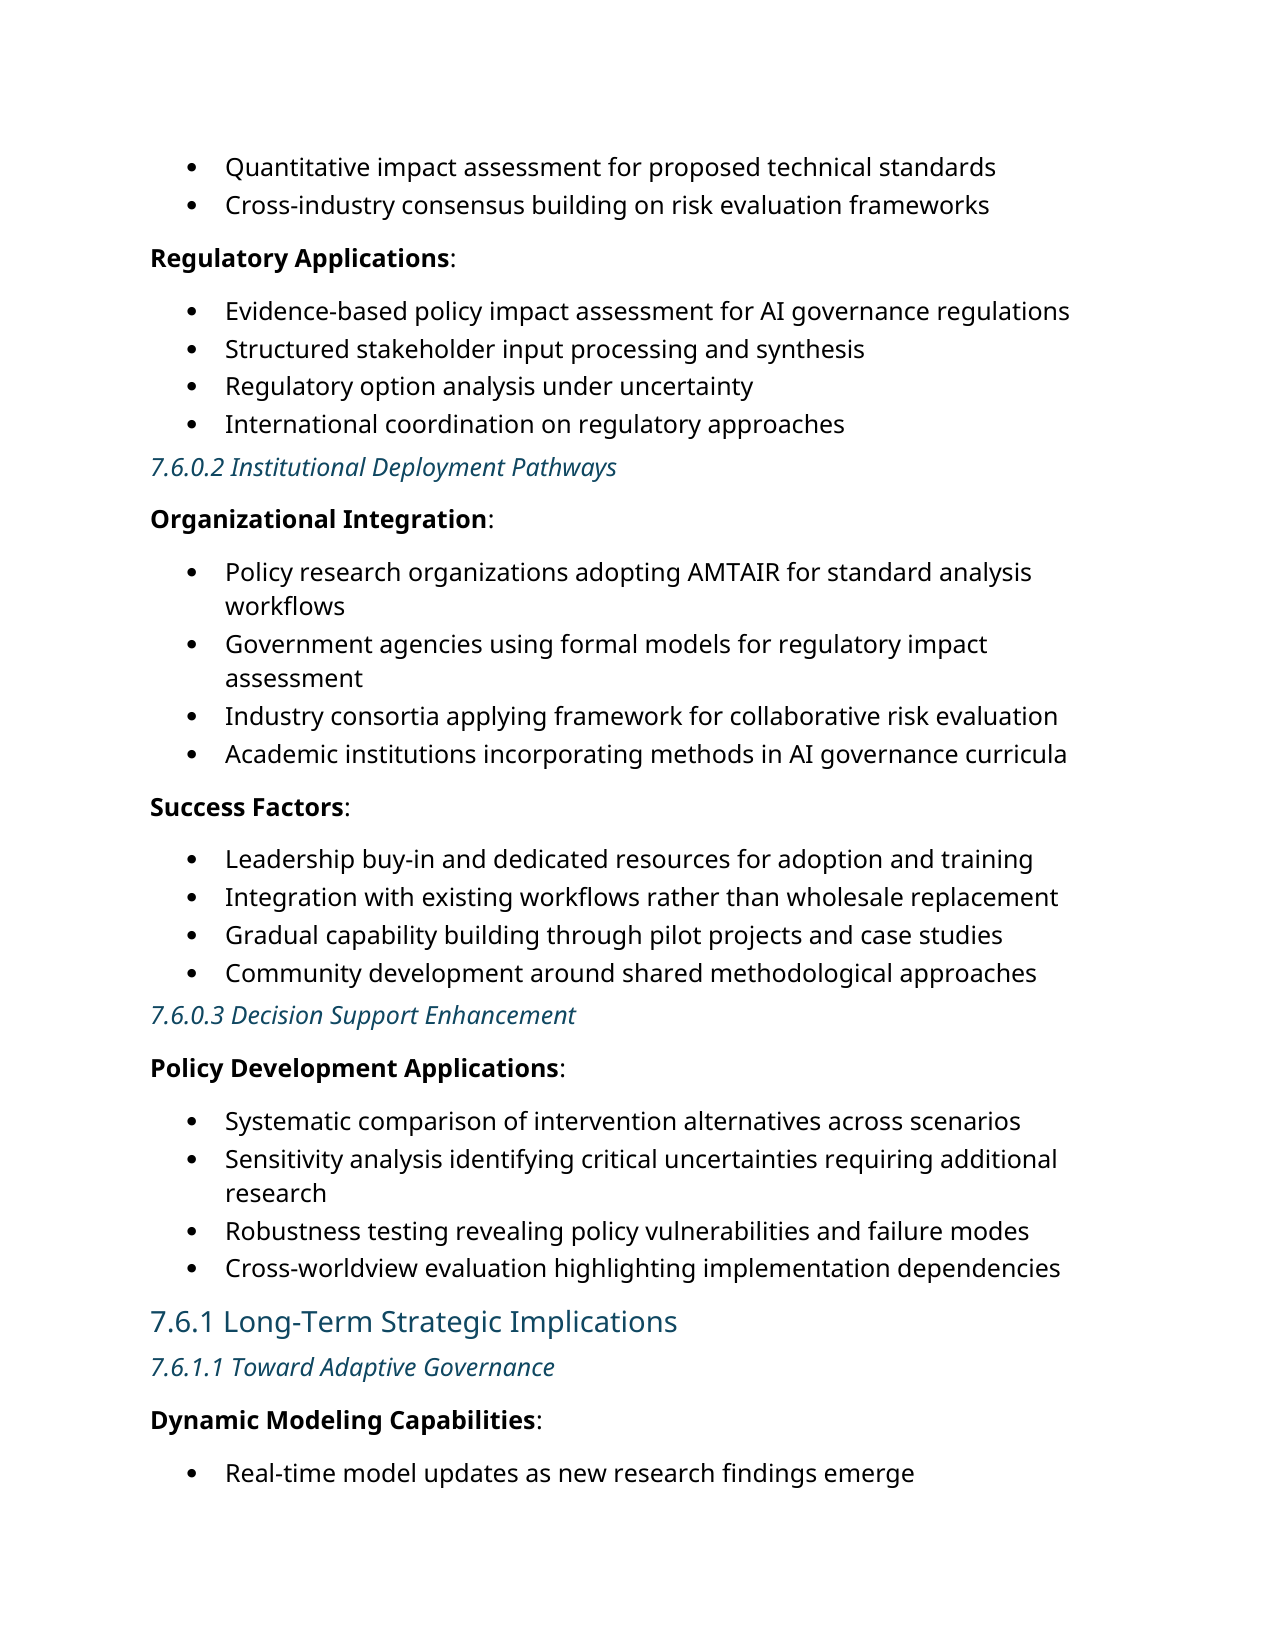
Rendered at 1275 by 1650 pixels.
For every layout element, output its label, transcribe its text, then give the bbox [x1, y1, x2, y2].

list Integration with existing workflows rather than wholesale replacement [187, 880, 1125, 914]
text Organizational Integration: [150, 502, 1125, 536]
list Quantitative impact assessment for proposed technical standards [187, 150, 1125, 184]
subtitle 7.6.0.3 Decision Support Enhancement [150, 998, 1125, 1032]
list Sensitivity analysis identifying critical uncertainties requiring additional research [187, 1141, 1125, 1209]
list Structured stakeholder input processing and synthesis [187, 331, 1125, 365]
list Gradual capability building through pilot projects and case studies [187, 918, 1125, 952]
list Leadership buy-in and dedicated resources for adoption and training [187, 842, 1125, 876]
text Dynamic Modeling Capabilities: [150, 1403, 1125, 1437]
list Cross-worldview evaluation highlighting implementation dependencies [187, 1251, 1125, 1285]
list Evidence-based policy impact assessment for AI governance regulations [187, 293, 1125, 327]
list Cross-industry consensus building on risk evaluation frameworks [187, 188, 1125, 222]
list Government agencies using formal models for regulatory impact assessment [187, 627, 1125, 695]
list Regulatory option analysis under uncertainty [187, 369, 1125, 403]
list Systematic comparison of intervention alternatives across scenarios [187, 1103, 1125, 1138]
text Regulatory Applications: [150, 241, 1125, 275]
subtitle 7.6.1.1 Toward Adaptive Governance [150, 1350, 1125, 1384]
subtitle 7.6.0.2 Institutional Deployment Pathways [150, 449, 1125, 483]
list Academic institutions incorporating methods in AI governance curricula [187, 736, 1125, 771]
subtitle 7.6.1 Long-Term Strategic Implications [150, 1302, 1125, 1341]
text Policy Development Applications: [150, 1051, 1125, 1085]
list Real-time model updates as new research findings emerge [187, 1455, 1125, 1489]
text Success Factors: [150, 789, 1125, 823]
list Policy research organizations adopting AMTAIR for standard analysis workflows [187, 555, 1125, 623]
list International coordination on regulatory approaches [187, 407, 1125, 441]
list Community development around shared methodological approaches [187, 956, 1125, 989]
list Robustness testing revealing policy vulnerabilities and failure modes [187, 1213, 1125, 1247]
list Industry consortia applying framework for collaborative risk evaluation [187, 699, 1125, 733]
